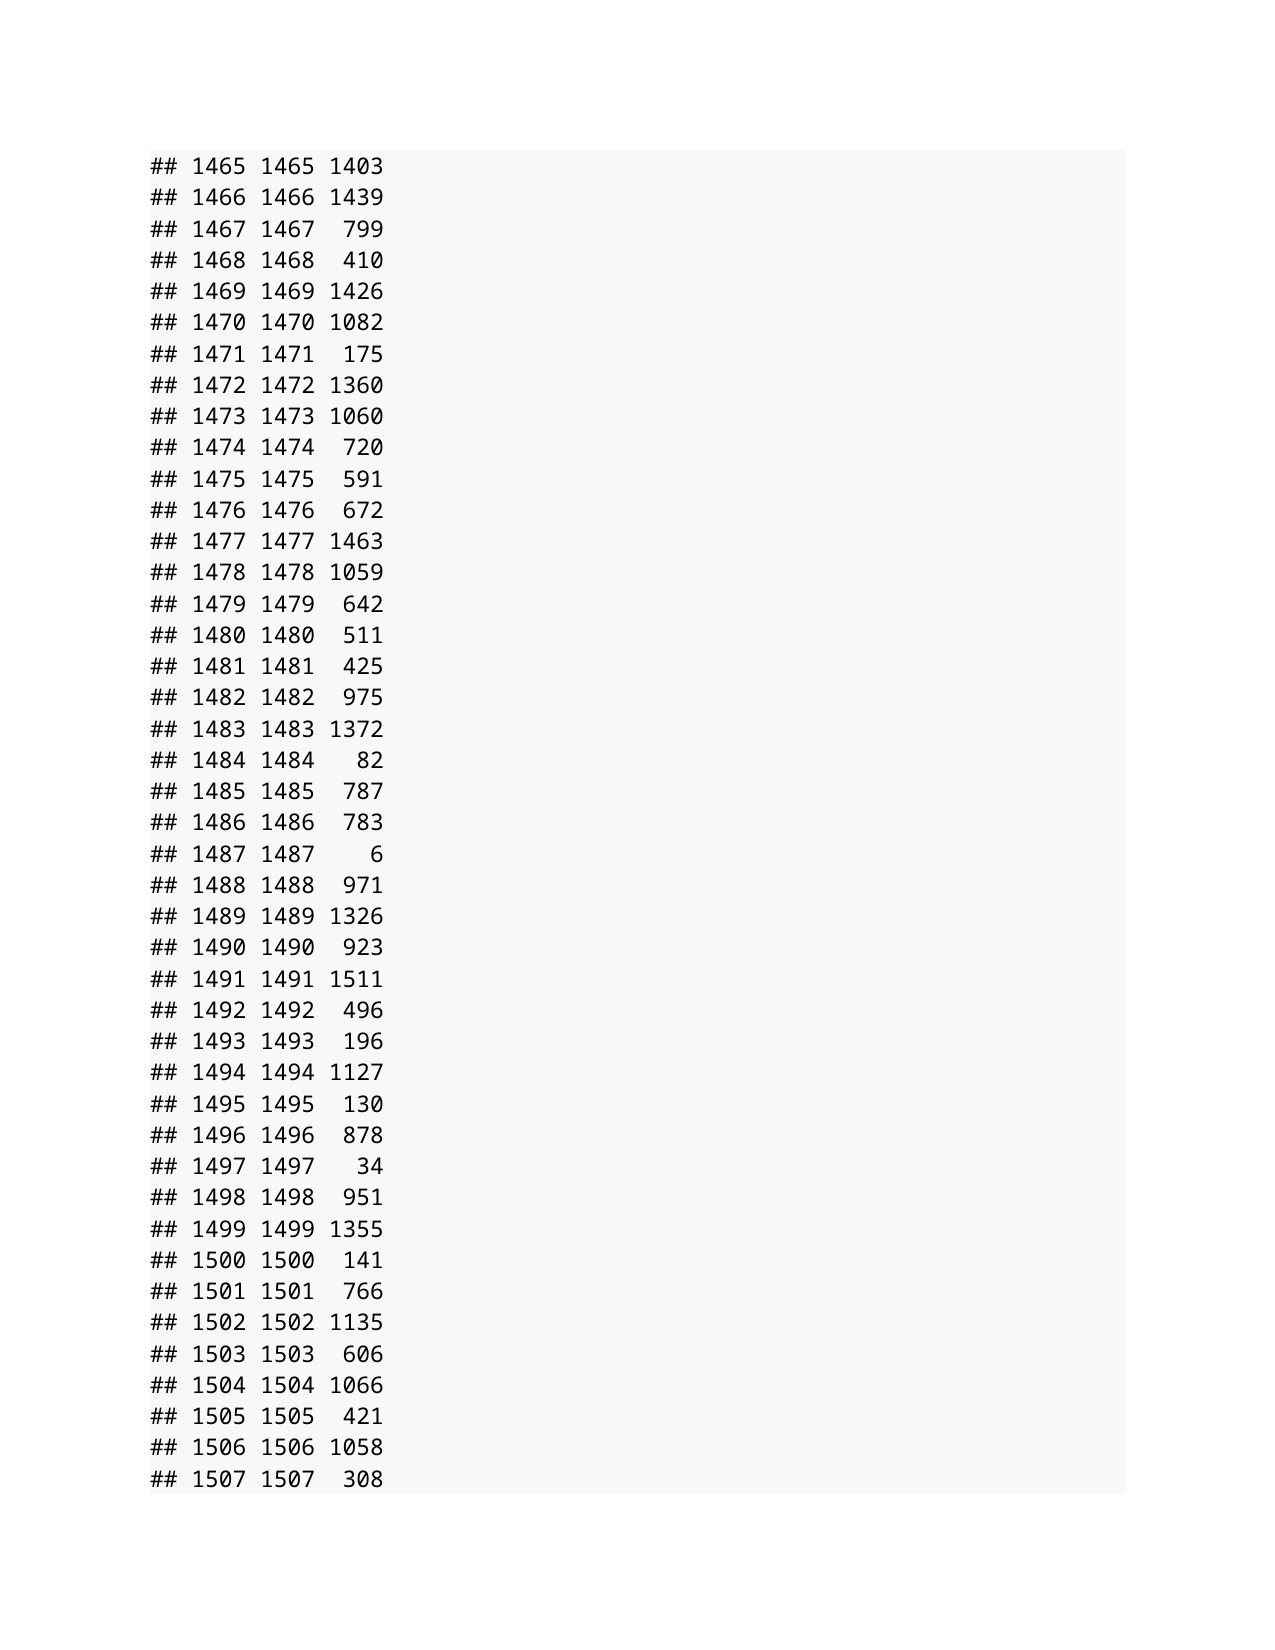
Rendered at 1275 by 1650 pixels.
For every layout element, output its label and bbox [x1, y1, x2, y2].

text [150, 150, 1125, 1494]
